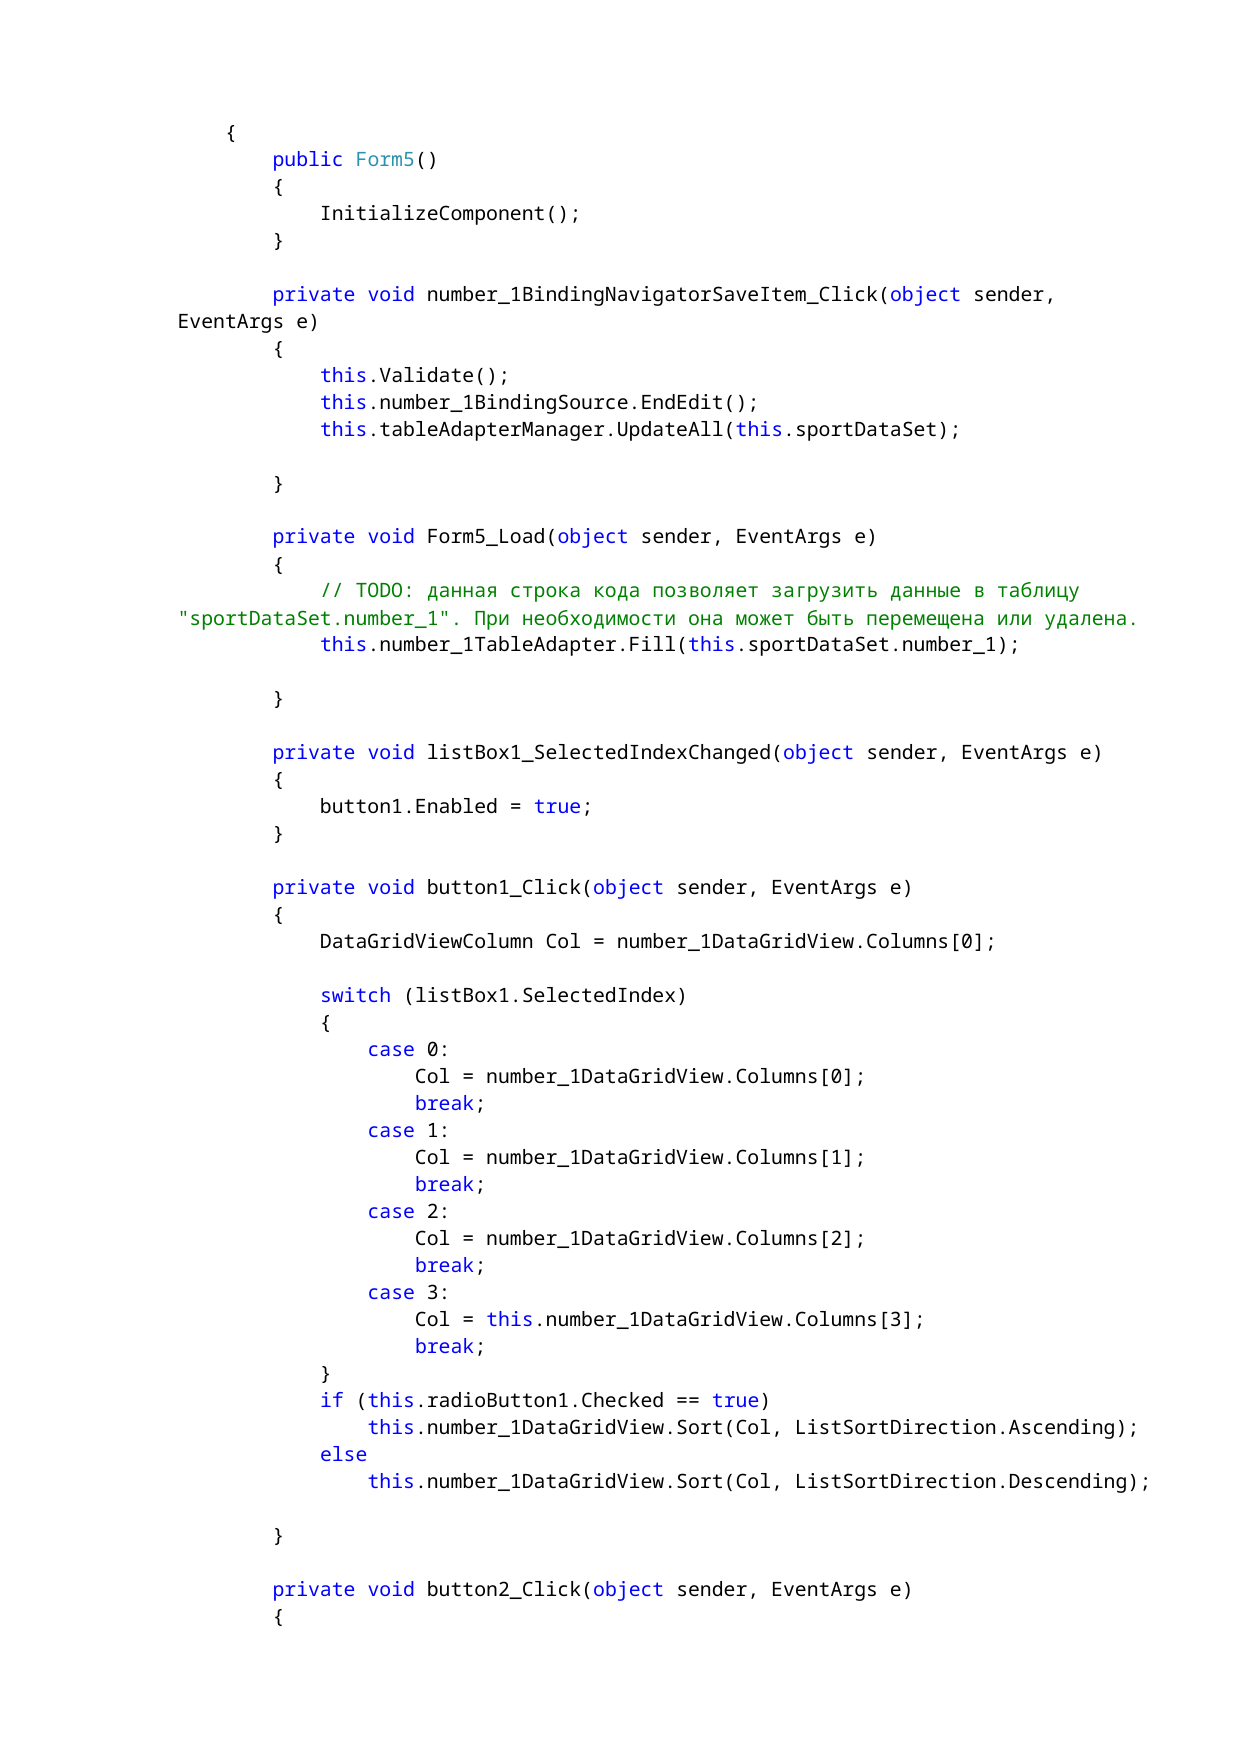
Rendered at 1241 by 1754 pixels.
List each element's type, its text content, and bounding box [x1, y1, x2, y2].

text if (this.radioButton1.Checked == true) [177, 1386, 1152, 1413]
text case 0: [177, 1035, 1152, 1062]
text } [177, 819, 1152, 847]
text break; [177, 1251, 1152, 1278]
text break; [177, 1170, 1152, 1197]
text // TODO: данная строка кода позволяет загрузить данные в таблицу "sportDataSet.number_1". При необходимости она может быть перемещена или удалена. [177, 577, 1152, 631]
text } [177, 1359, 1152, 1386]
text private void button1_Click(object sender, EventArgs e) [177, 873, 1152, 901]
text this.number_1BindingSource.EndEdit(); [177, 388, 1152, 415]
text private void number_1BindingNavigatorSaveItem_Click(object sender, EventArgs e) [177, 280, 1152, 334]
text this.tableAdapterManager.UpdateAll(this.sportDataSet); [177, 415, 1152, 442]
text { [177, 550, 1152, 577]
text this.Validate(); [177, 361, 1152, 388]
text { [177, 334, 1152, 361]
text private void listBox1_SelectedIndexChanged(object sender, EventArgs e) [177, 739, 1152, 766]
text Col = this.number_1DataGridView.Columns[3]; [177, 1305, 1152, 1332]
text { [177, 118, 1152, 145]
text } [177, 226, 1152, 253]
text private void Form5_Load(object sender, EventArgs e) [177, 523, 1152, 550]
text Col = number_1DataGridView.Columns[2]; [177, 1224, 1152, 1251]
text break; [177, 1089, 1152, 1116]
text } [177, 469, 1152, 496]
text else [177, 1440, 1152, 1467]
text InitializeComponent(); [177, 199, 1152, 226]
text break; [177, 1332, 1152, 1359]
text { [177, 1602, 1152, 1629]
text public Form5() [177, 145, 1152, 172]
text DataGridViewColumn Col = number_1DataGridView.Columns[0]; [177, 927, 1152, 954]
text this.number_1TableAdapter.Fill(this.sportDataSet.number_1); [177, 631, 1152, 658]
text case 3: [177, 1278, 1152, 1305]
text Col = number_1DataGridView.Columns[1]; [177, 1143, 1152, 1170]
text { [177, 766, 1152, 793]
text { [177, 1008, 1152, 1035]
text this.number_1DataGridView.Sort(Col, ListSortDirection.Descending); [177, 1467, 1152, 1494]
text Col = number_1DataGridView.Columns[0]; [177, 1062, 1152, 1089]
text this.number_1DataGridView.Sort(Col, ListSortDirection.Ascending); [177, 1413, 1152, 1440]
text case 1: [177, 1116, 1152, 1143]
text { [177, 901, 1152, 927]
text switch (listBox1.SelectedIndex) [177, 981, 1152, 1008]
text button1.Enabled = true; [177, 793, 1152, 819]
text } [177, 685, 1152, 712]
text } [177, 1521, 1152, 1548]
text private void button2_Click(object sender, EventArgs e) [177, 1575, 1152, 1602]
text case 2: [177, 1197, 1152, 1224]
text { [177, 172, 1152, 199]
